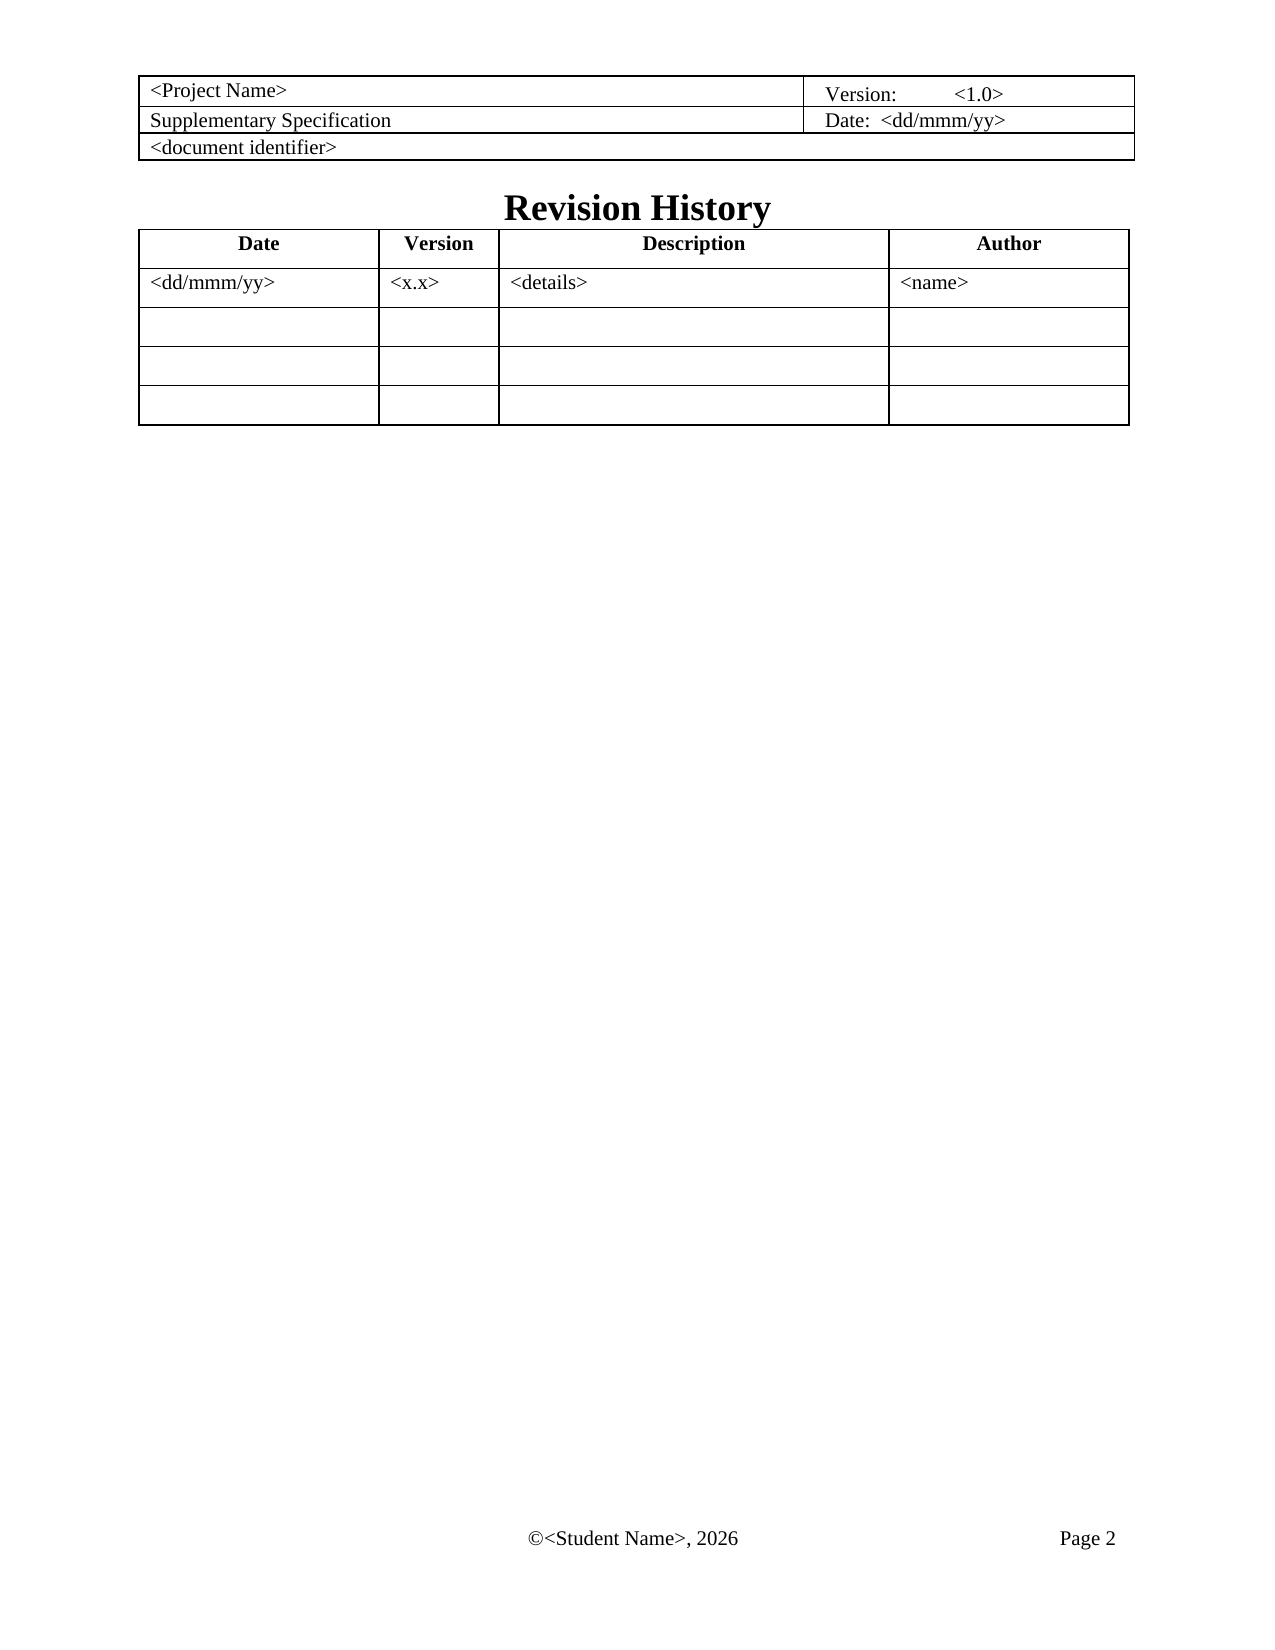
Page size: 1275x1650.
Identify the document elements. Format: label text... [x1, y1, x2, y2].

table_cell [890, 308, 1128, 346]
table_cell [140, 386, 378, 424]
table_cell [890, 386, 1128, 424]
table_cell [140, 308, 378, 346]
table_cell [890, 347, 1128, 385]
table_cell <name> [890, 269, 1128, 307]
table_header Date [140, 230, 378, 268]
table_cell [380, 386, 498, 424]
table_cell [380, 347, 498, 385]
table_cell [500, 308, 888, 346]
table_header Version [380, 230, 498, 268]
table_header Description [500, 230, 888, 268]
table_cell <dd/mmm/yy> [140, 269, 378, 307]
title Revision History [150, 185, 1125, 228]
table_cell [500, 347, 888, 385]
table_cell [140, 347, 378, 385]
table_cell [500, 386, 888, 424]
table_cell <details> [500, 269, 888, 307]
table_cell <x.x> [380, 269, 498, 307]
table_header Author [890, 230, 1128, 268]
table_cell [380, 308, 498, 346]
